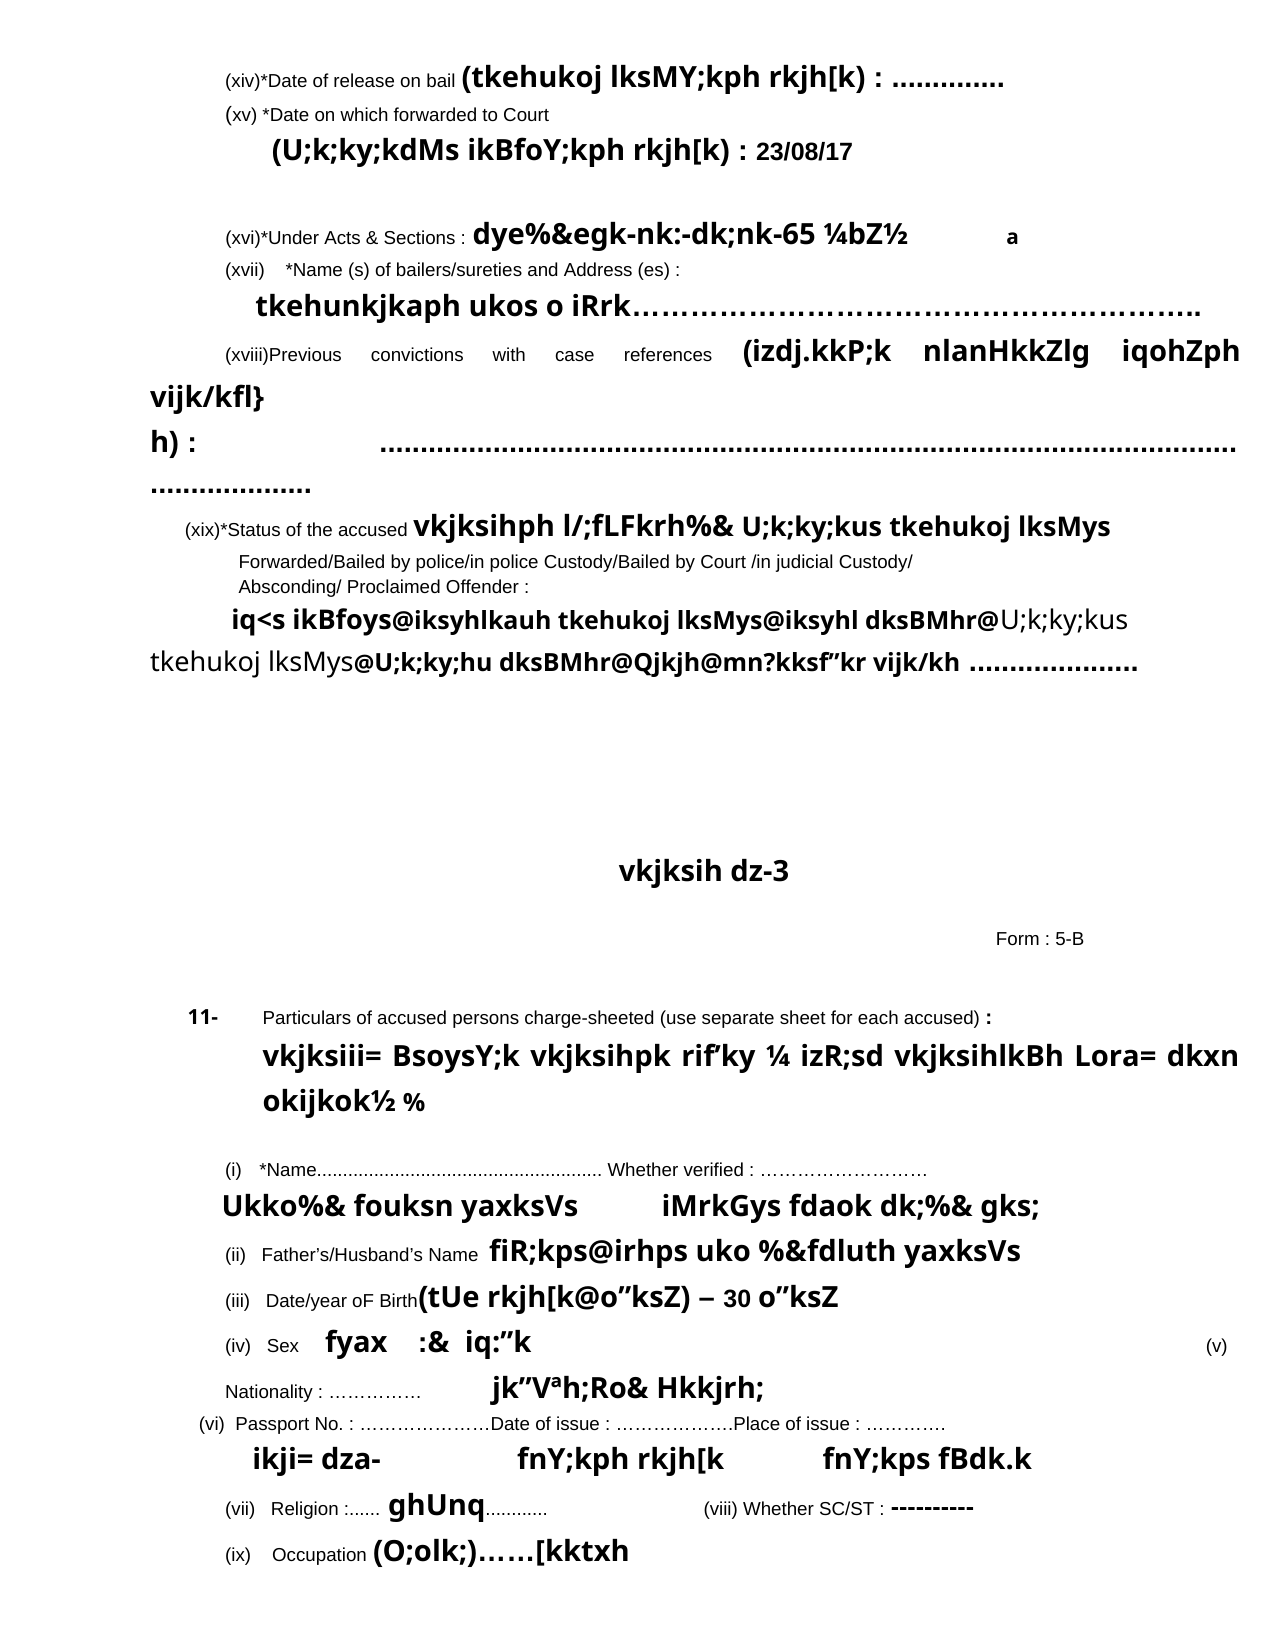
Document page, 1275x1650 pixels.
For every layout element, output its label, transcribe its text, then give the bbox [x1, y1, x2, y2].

text vkjksih dz-3 [150, 850, 1241, 890]
text (iv) Sex fyax :& iq:”k (v) Nationality : …………… jk”Vªh;Ro& Hkkjrh; [225, 1322, 1241, 1407]
text (vii) Religion :...... ghUnq............ (viii) Whether SC/ST : ---------- [150, 1484, 1241, 1524]
text iq<s ikBfoys@iksyhlkauh tkehukoj lksMys@iksyhl dksBMhr@U;k;ky;kus tkehukoj lksMys@U;k;ky;hu dksBMhr@Qjkjh@mn?kksf”kr vijk/kh ..................... [150, 600, 1241, 679]
text (xvii) *Name (s) of bailers/sureties and Address (es) : [150, 259, 1241, 281]
text (xix)*Status of the accused vkjksihph l/;fLFkrh%& U;k;ky;kus tkehukoj lksMys [150, 505, 1241, 545]
text (xiv)*Date of release on bail (tkehukoj lksMY;kph rkjh[k) : .............. [150, 56, 1241, 96]
text (xv) *Date on which forwarded to Court [150, 102, 1241, 126]
text (U;k;ky;kdMs ikBfoY;kph rkjh[k) : 23/08/17 [150, 129, 1241, 169]
text vkjksiii= BsoysY;k vkjksihpk rif’ky ¼ izR;sd vkjksihlkBh Lora= dkxn okijkok½ % [262, 1035, 1241, 1120]
text (ii) Father’s/Husband’s Name fiR;kps@irhps uko %&fdluth yaxksVs [150, 1230, 1241, 1270]
text (iii) Date/year oF Birth(tUe rkjh[k@o”ksZ) – 30 o”ksZ [225, 1276, 1241, 1316]
text ikji= dza- fnY;kph rkjh[k fnY;kps fBdk.k [150, 1439, 1241, 1478]
text Form : 5-B [150, 928, 1241, 949]
text (xviii)Previous convictions with case references (izdj.kkP;k nlanHkkZlg iqohZph vijk/kfl}h) : .............................................................................................................................. [150, 331, 1241, 500]
text Forwarded/Bailed by police/in police Custody/Bailed by Court /in judicial Custody/ [150, 551, 1241, 572]
text (i) *Name....................................................... Whether verified : ……………………… [225, 1159, 1241, 1181]
list Particulars of accused persons charge-sheeted (use separate sheet for each accused) : [187, 1002, 1241, 1031]
text (ix) Occupation (O;olk;)……[kktxh [150, 1530, 1241, 1569]
text tkehunkjkaph ukos o iRrk………………………………………………….. [150, 285, 1241, 324]
text (xvi)*Under Acts & Sections : dye%&egk-nk:-dk;nk-65 ¼bZ½ a [150, 213, 1241, 253]
text Absconding/ Proclaimed Offender : [150, 575, 1241, 597]
text (vi) Passport No. : …………………Date of issue : ……………….Place of issue : …………. [150, 1413, 1241, 1434]
text Ukko%& fouksn yaxksVs iMrkGys fdaok dk;%& gks; [150, 1185, 1241, 1224]
